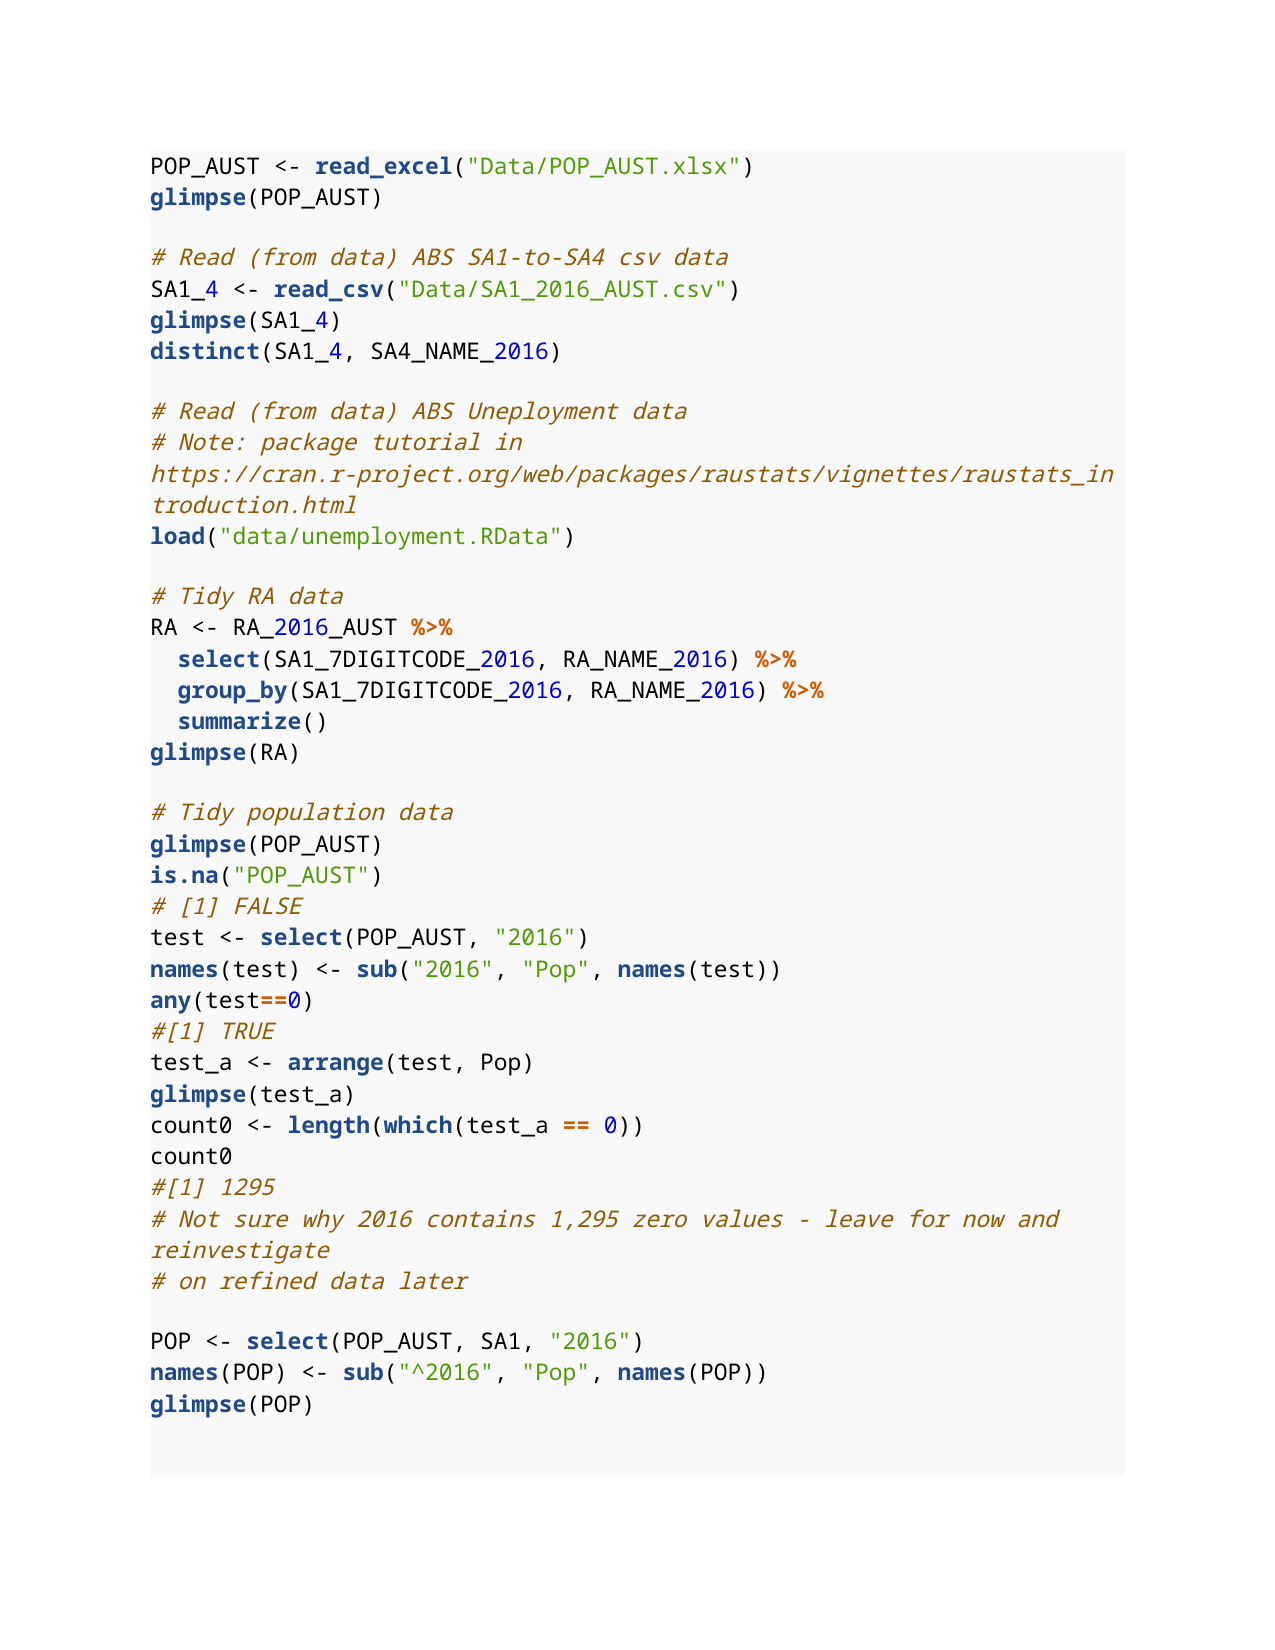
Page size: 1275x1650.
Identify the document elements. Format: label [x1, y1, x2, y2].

text [150, 150, 1125, 1476]
